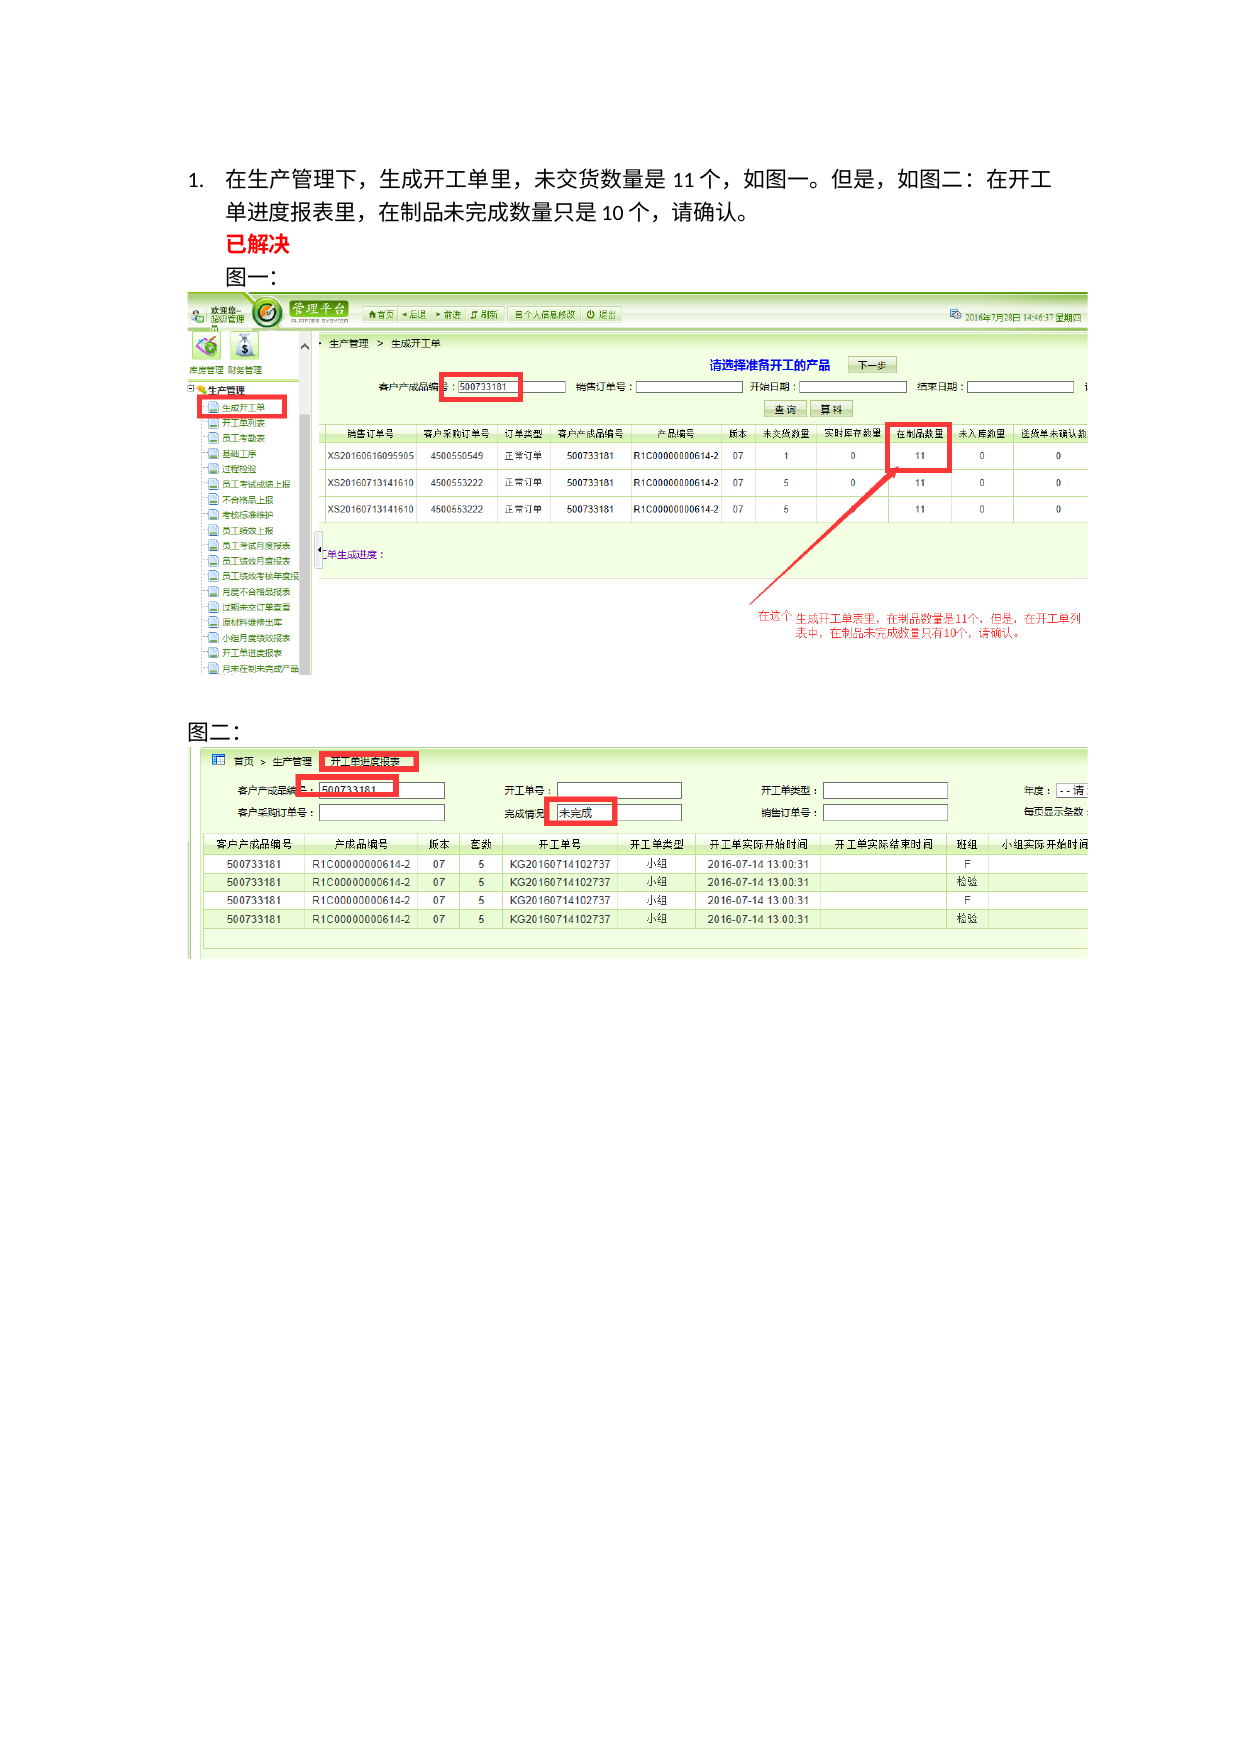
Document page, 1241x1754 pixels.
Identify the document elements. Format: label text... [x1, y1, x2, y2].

list 已解决 [225, 227, 1053, 259]
list 图一： [225, 259, 1053, 292]
list 在生产管理下，生成开工单里，未交货数量是11个，如图一。但是，如图二：在开工单进度报表里，在制品未完成数量只是10个，请确认。 [187, 162, 1053, 227]
picture [187, 747, 1088, 959]
picture [187, 292, 1088, 675]
text 图二： [187, 714, 1053, 747]
